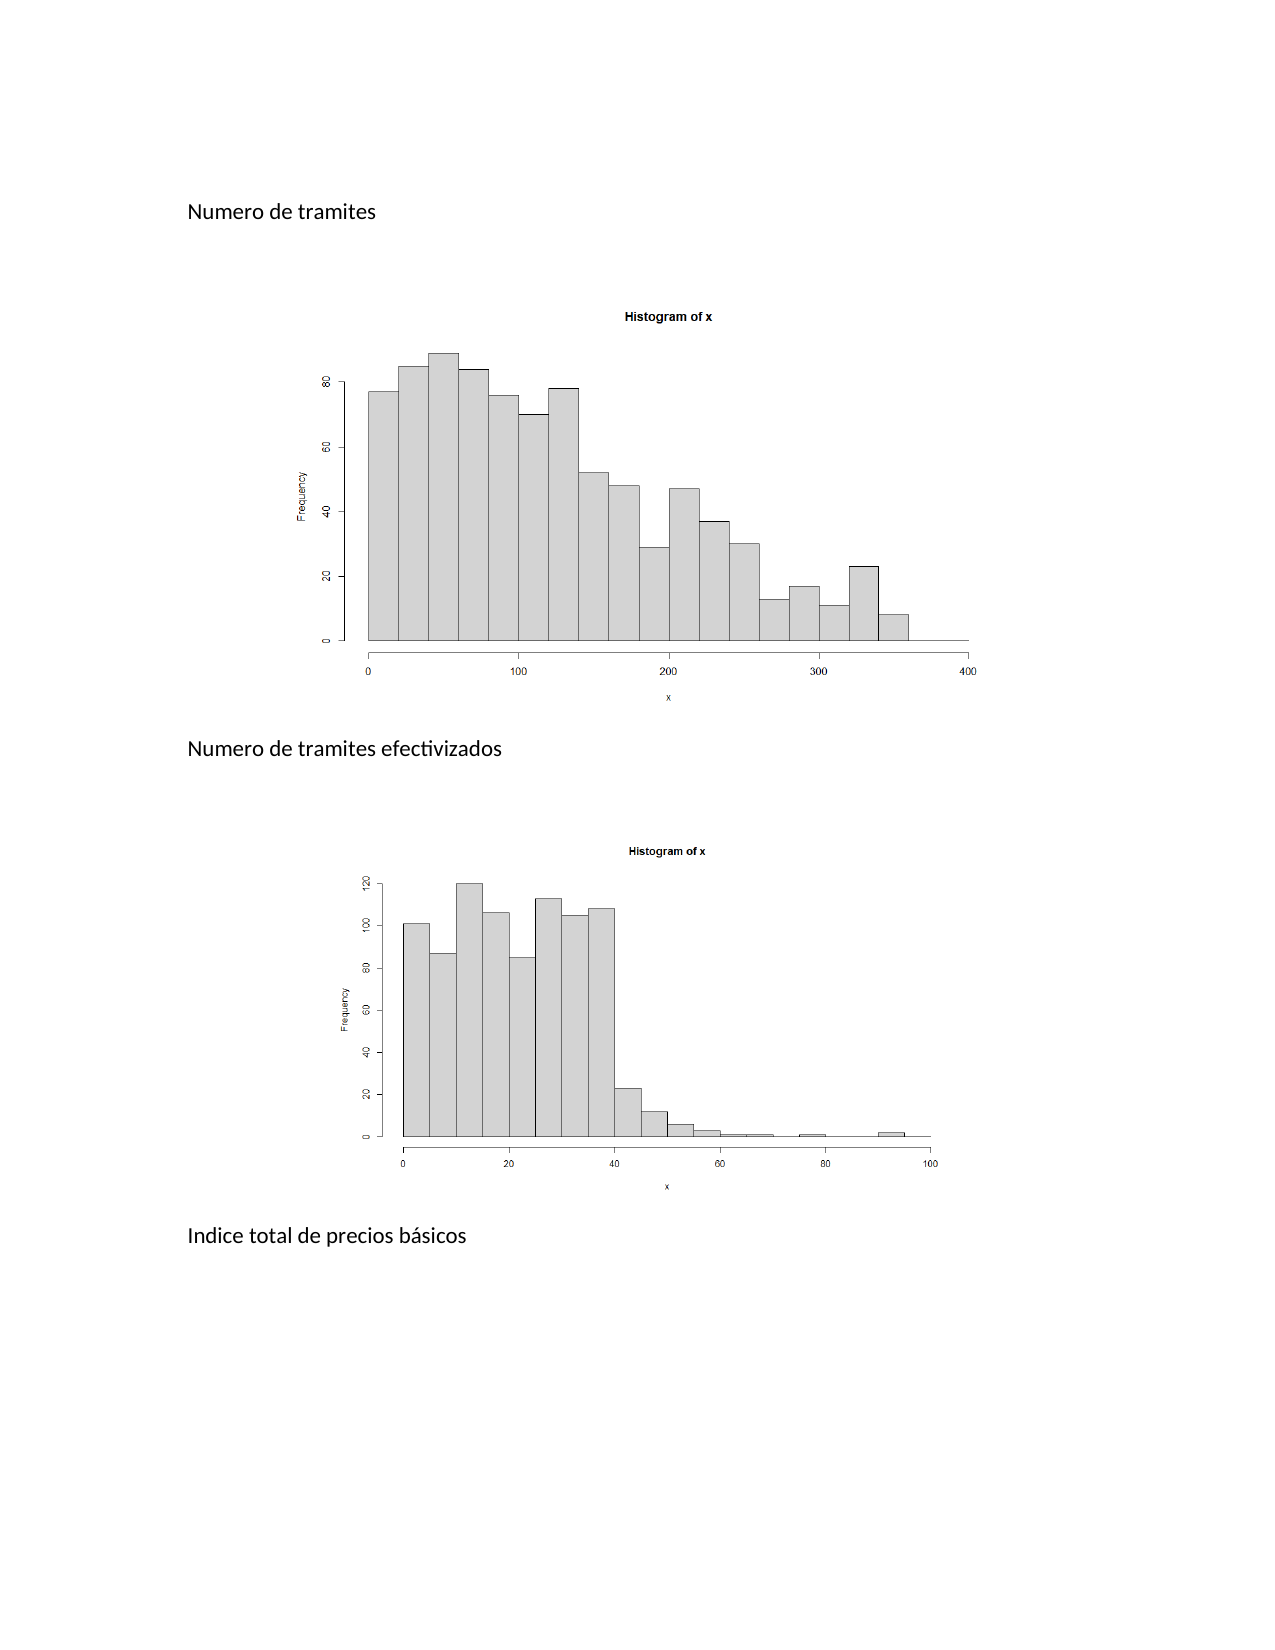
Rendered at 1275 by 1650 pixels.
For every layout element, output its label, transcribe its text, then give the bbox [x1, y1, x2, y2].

text Indice total de precios básicos [187, 1221, 1125, 1249]
text Numero de tramites efectivizados [187, 734, 1125, 762]
text Numero de tramites [187, 197, 1125, 225]
picture [293, 290, 1019, 716]
picture [337, 828, 975, 1203]
